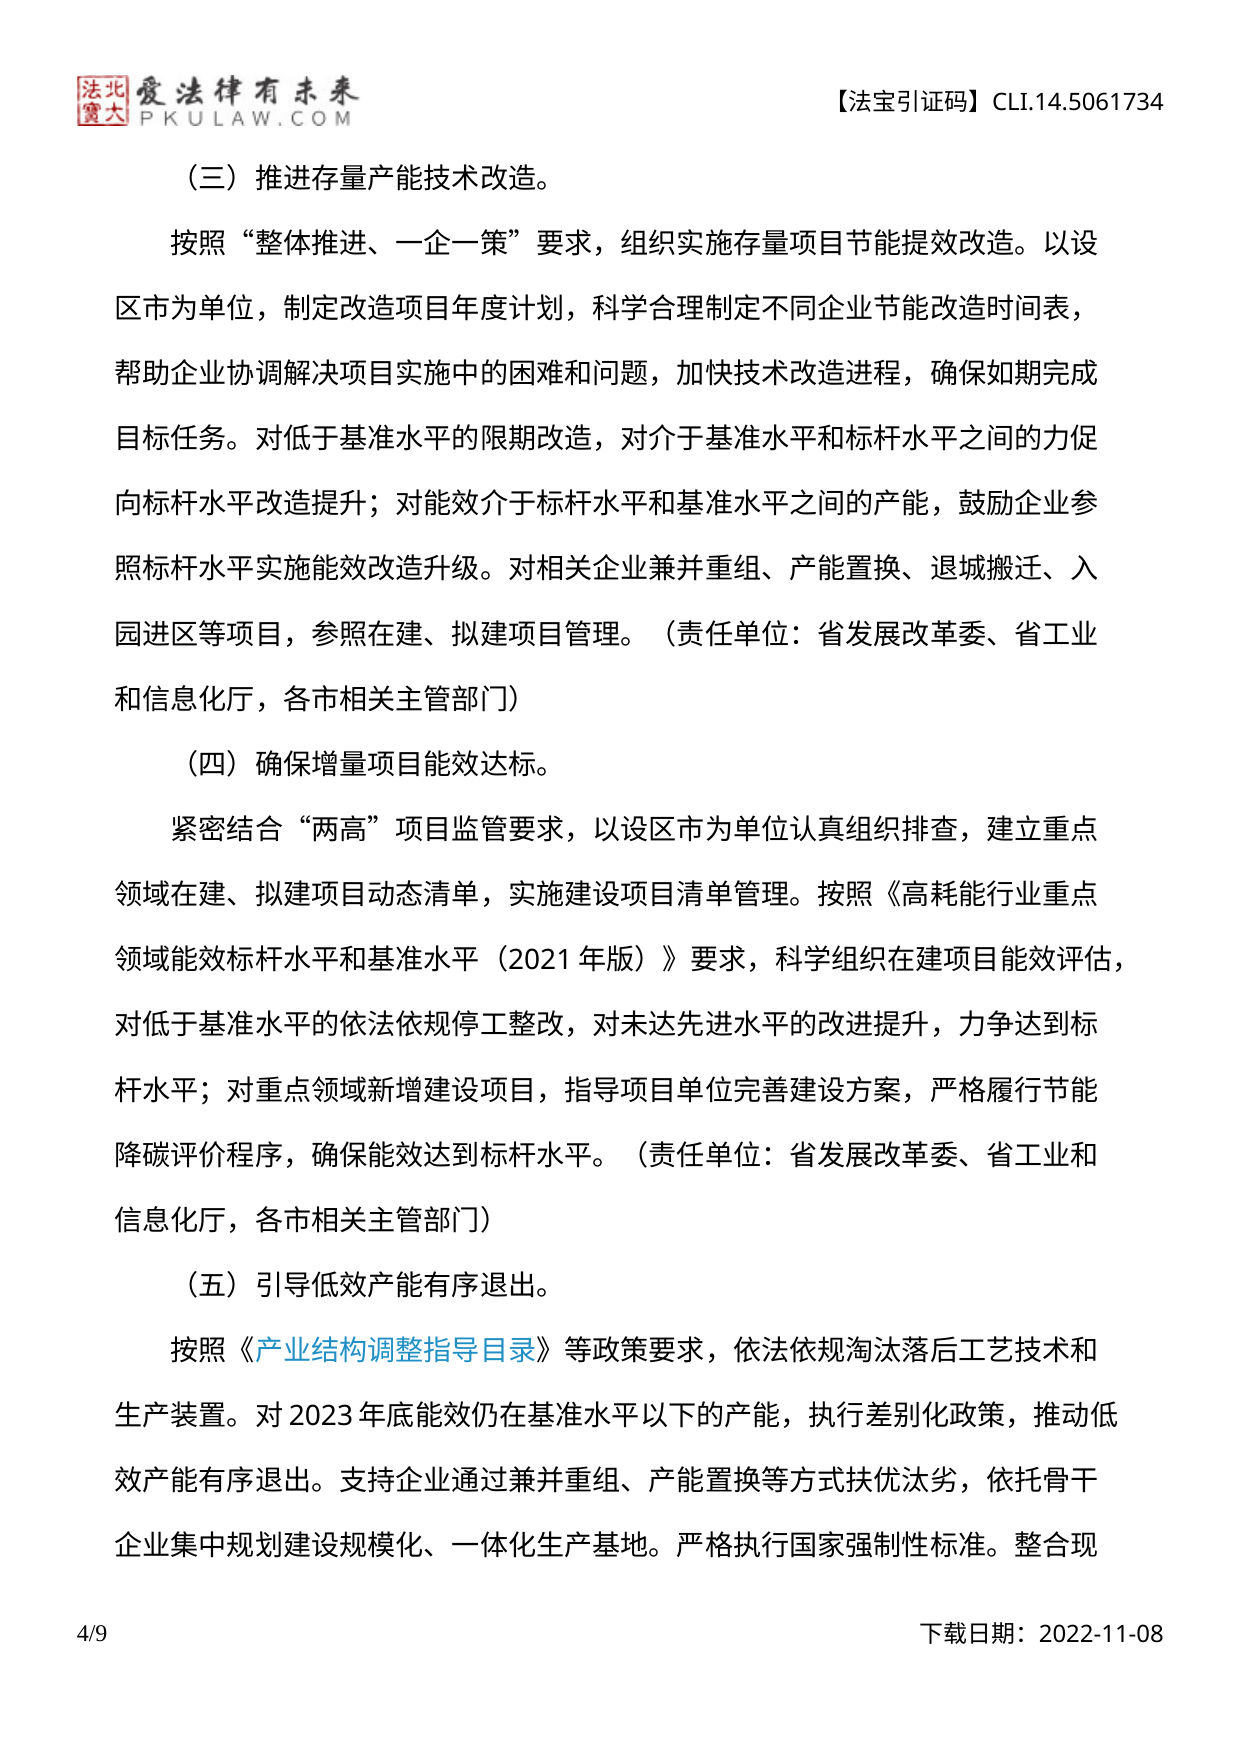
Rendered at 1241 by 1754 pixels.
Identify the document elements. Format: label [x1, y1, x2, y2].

text [114, 156, 1126, 1564]
picture [76, 75, 361, 126]
